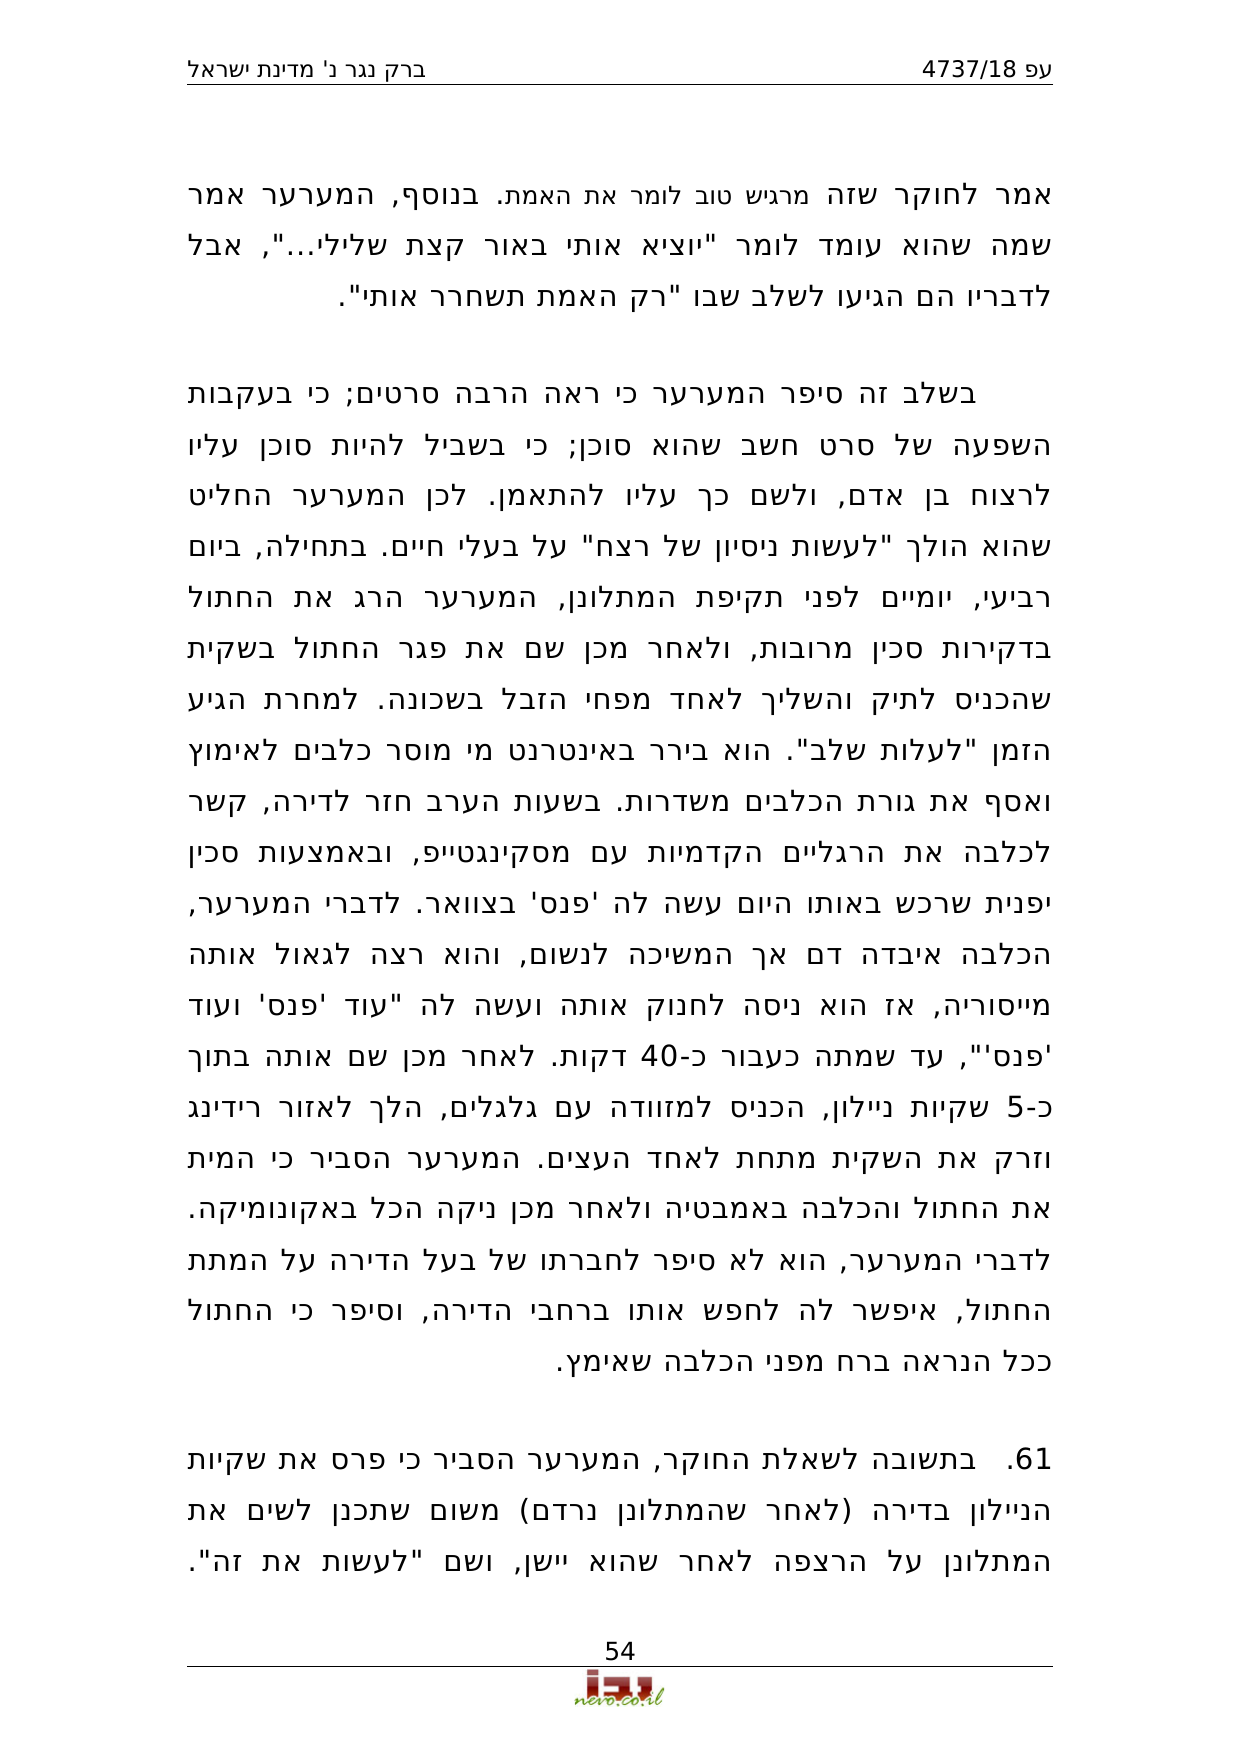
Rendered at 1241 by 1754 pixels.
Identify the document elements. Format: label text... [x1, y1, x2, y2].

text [187, 1442, 1053, 1578]
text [187, 177, 1053, 313]
picture [574, 1669, 666, 1707]
text בשלב זה סיפר המערער כי ראה הרבה סרטים; כי בעקבות השפעה של סרט חשב שהוא סוכן; כי בשביל להיות סוכן עליו לרצוח בן אדם, ולשם כך עליו להתאמן. לכן המערער החליט שהוא הולך "לעשות ניסיון של רצח" על בעלי חיים. בתחילה, ביום רביעי, יומיים לפני תקיפת המתלונן, המערער הרג את החתול בדקירות סכין מרובות, ולאחר מכן שם את פגר החתול בשקית שהכניס לתיק והשליך לאחד מפחי הזבל בשכונה. למחרת הגיע הזמן "לעלות שלב". הוא בירר באינטרנט מי מוסר כלבים לאימוץ ואסף את גורת הכלבים משדרות. בשעות הערב חזר לדירה, קשר לכלבה את הרגליים הקדמיות עם מסקינגטייפ, ובאמצעות סכין יפנית שרכש באותו היום עשה לה 'פנס' בצוואר. לדברי המערער, הכלבה איבדה דם אך המשיכה לנשום, והוא רצה לגאול אותה מייסוריה, אז הוא ניסה לחנוק אותה ועשה לה "עוד 'פנס' ועוד 'פנס'", עד שמתה כעבור כ-40 דקות. לאחר מכן שם אותה בתוך כ-5 שקיות ניילון, הכניס למזוודה עם גלגלים, הלך לאזור רידינג וזרק את השקית מתחת לאחד העצים. המערער הסביר כי המית את החתול והכלבה באמבטיה ולאחר מכן ניקה הכל באקונומיקה. לדברי המערער, הוא לא סיפר לחברתו של בעל הדירה על המתת החתול, איפשר לה לחפש אותו ברחבי הדירה, וסיפר כי החתול ככל הנראה ברח מפני הכלבה שאימץ. [187, 377, 1053, 1379]
